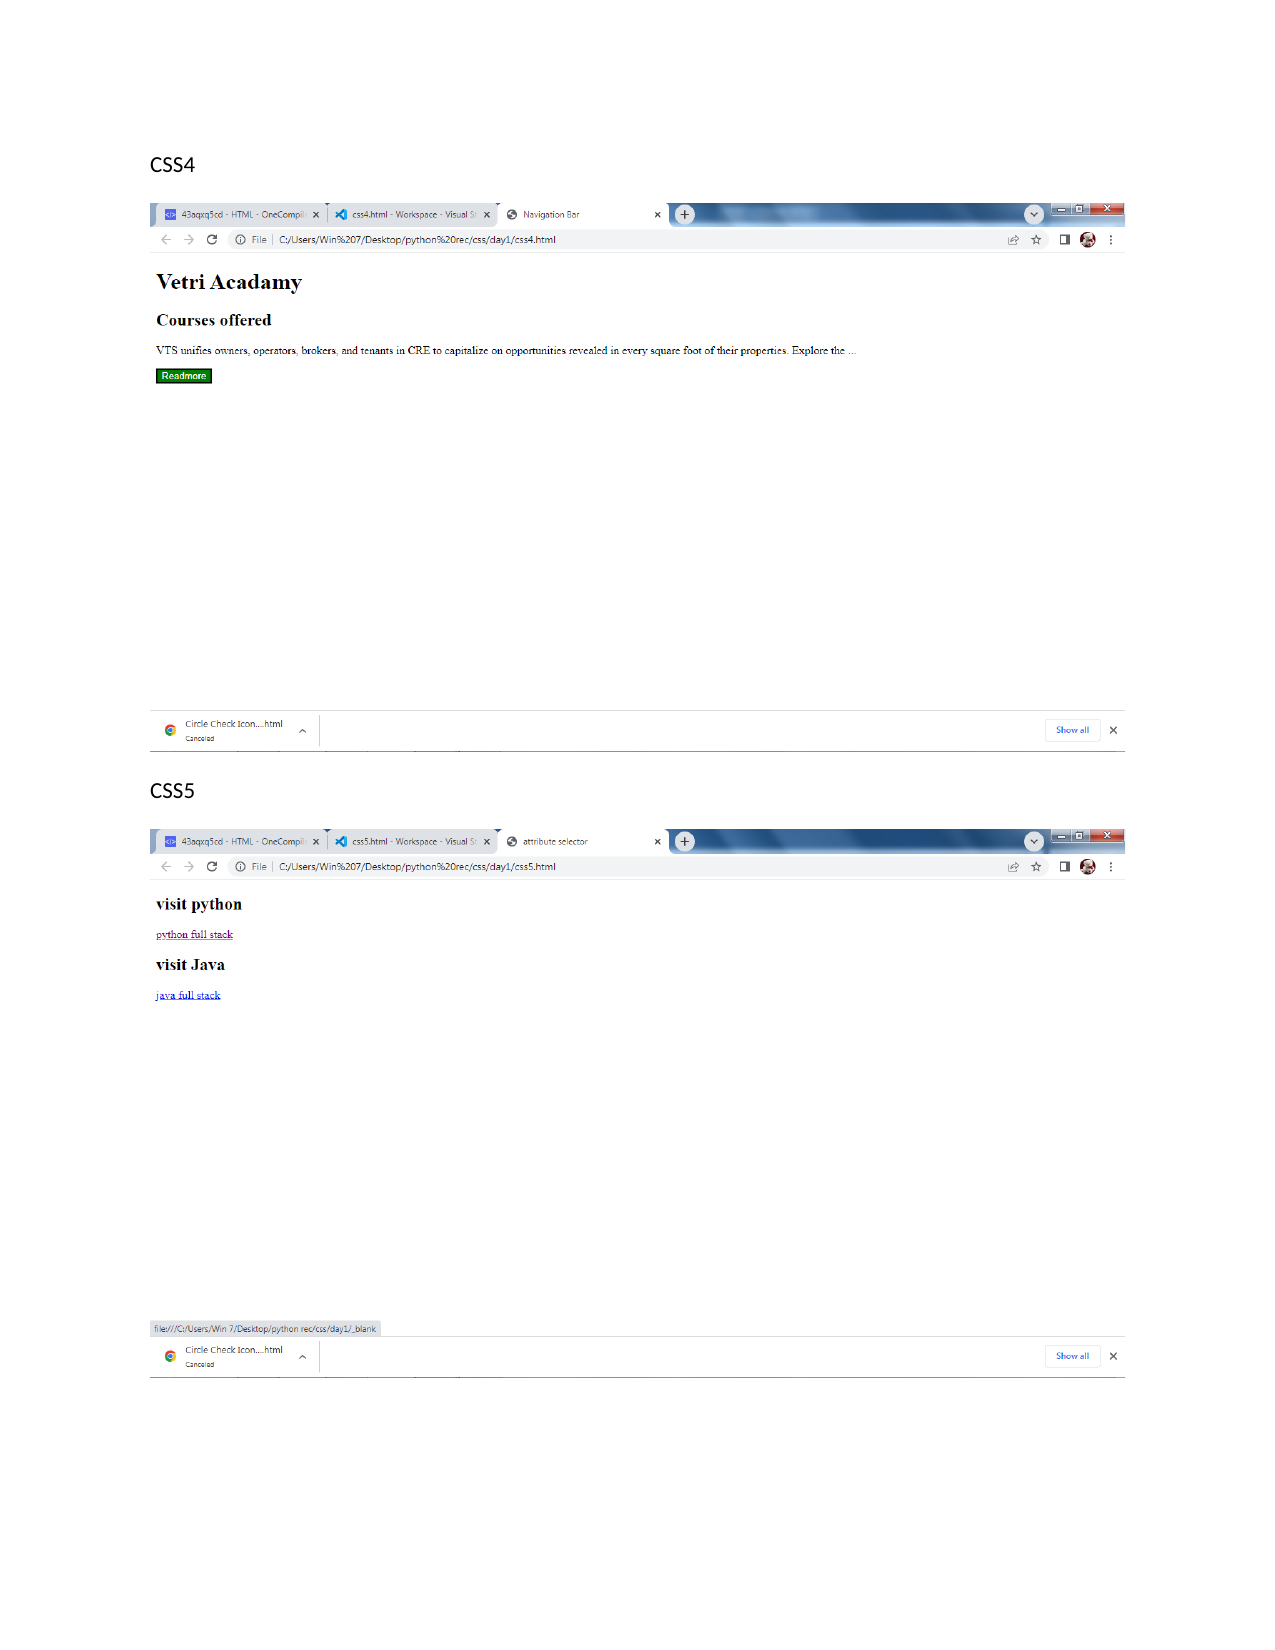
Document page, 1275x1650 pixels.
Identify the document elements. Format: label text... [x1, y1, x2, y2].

picture [150, 203, 1125, 752]
picture [150, 829, 1125, 1378]
text CSS4 [150, 150, 1125, 178]
text CSS5 [150, 776, 1125, 804]
